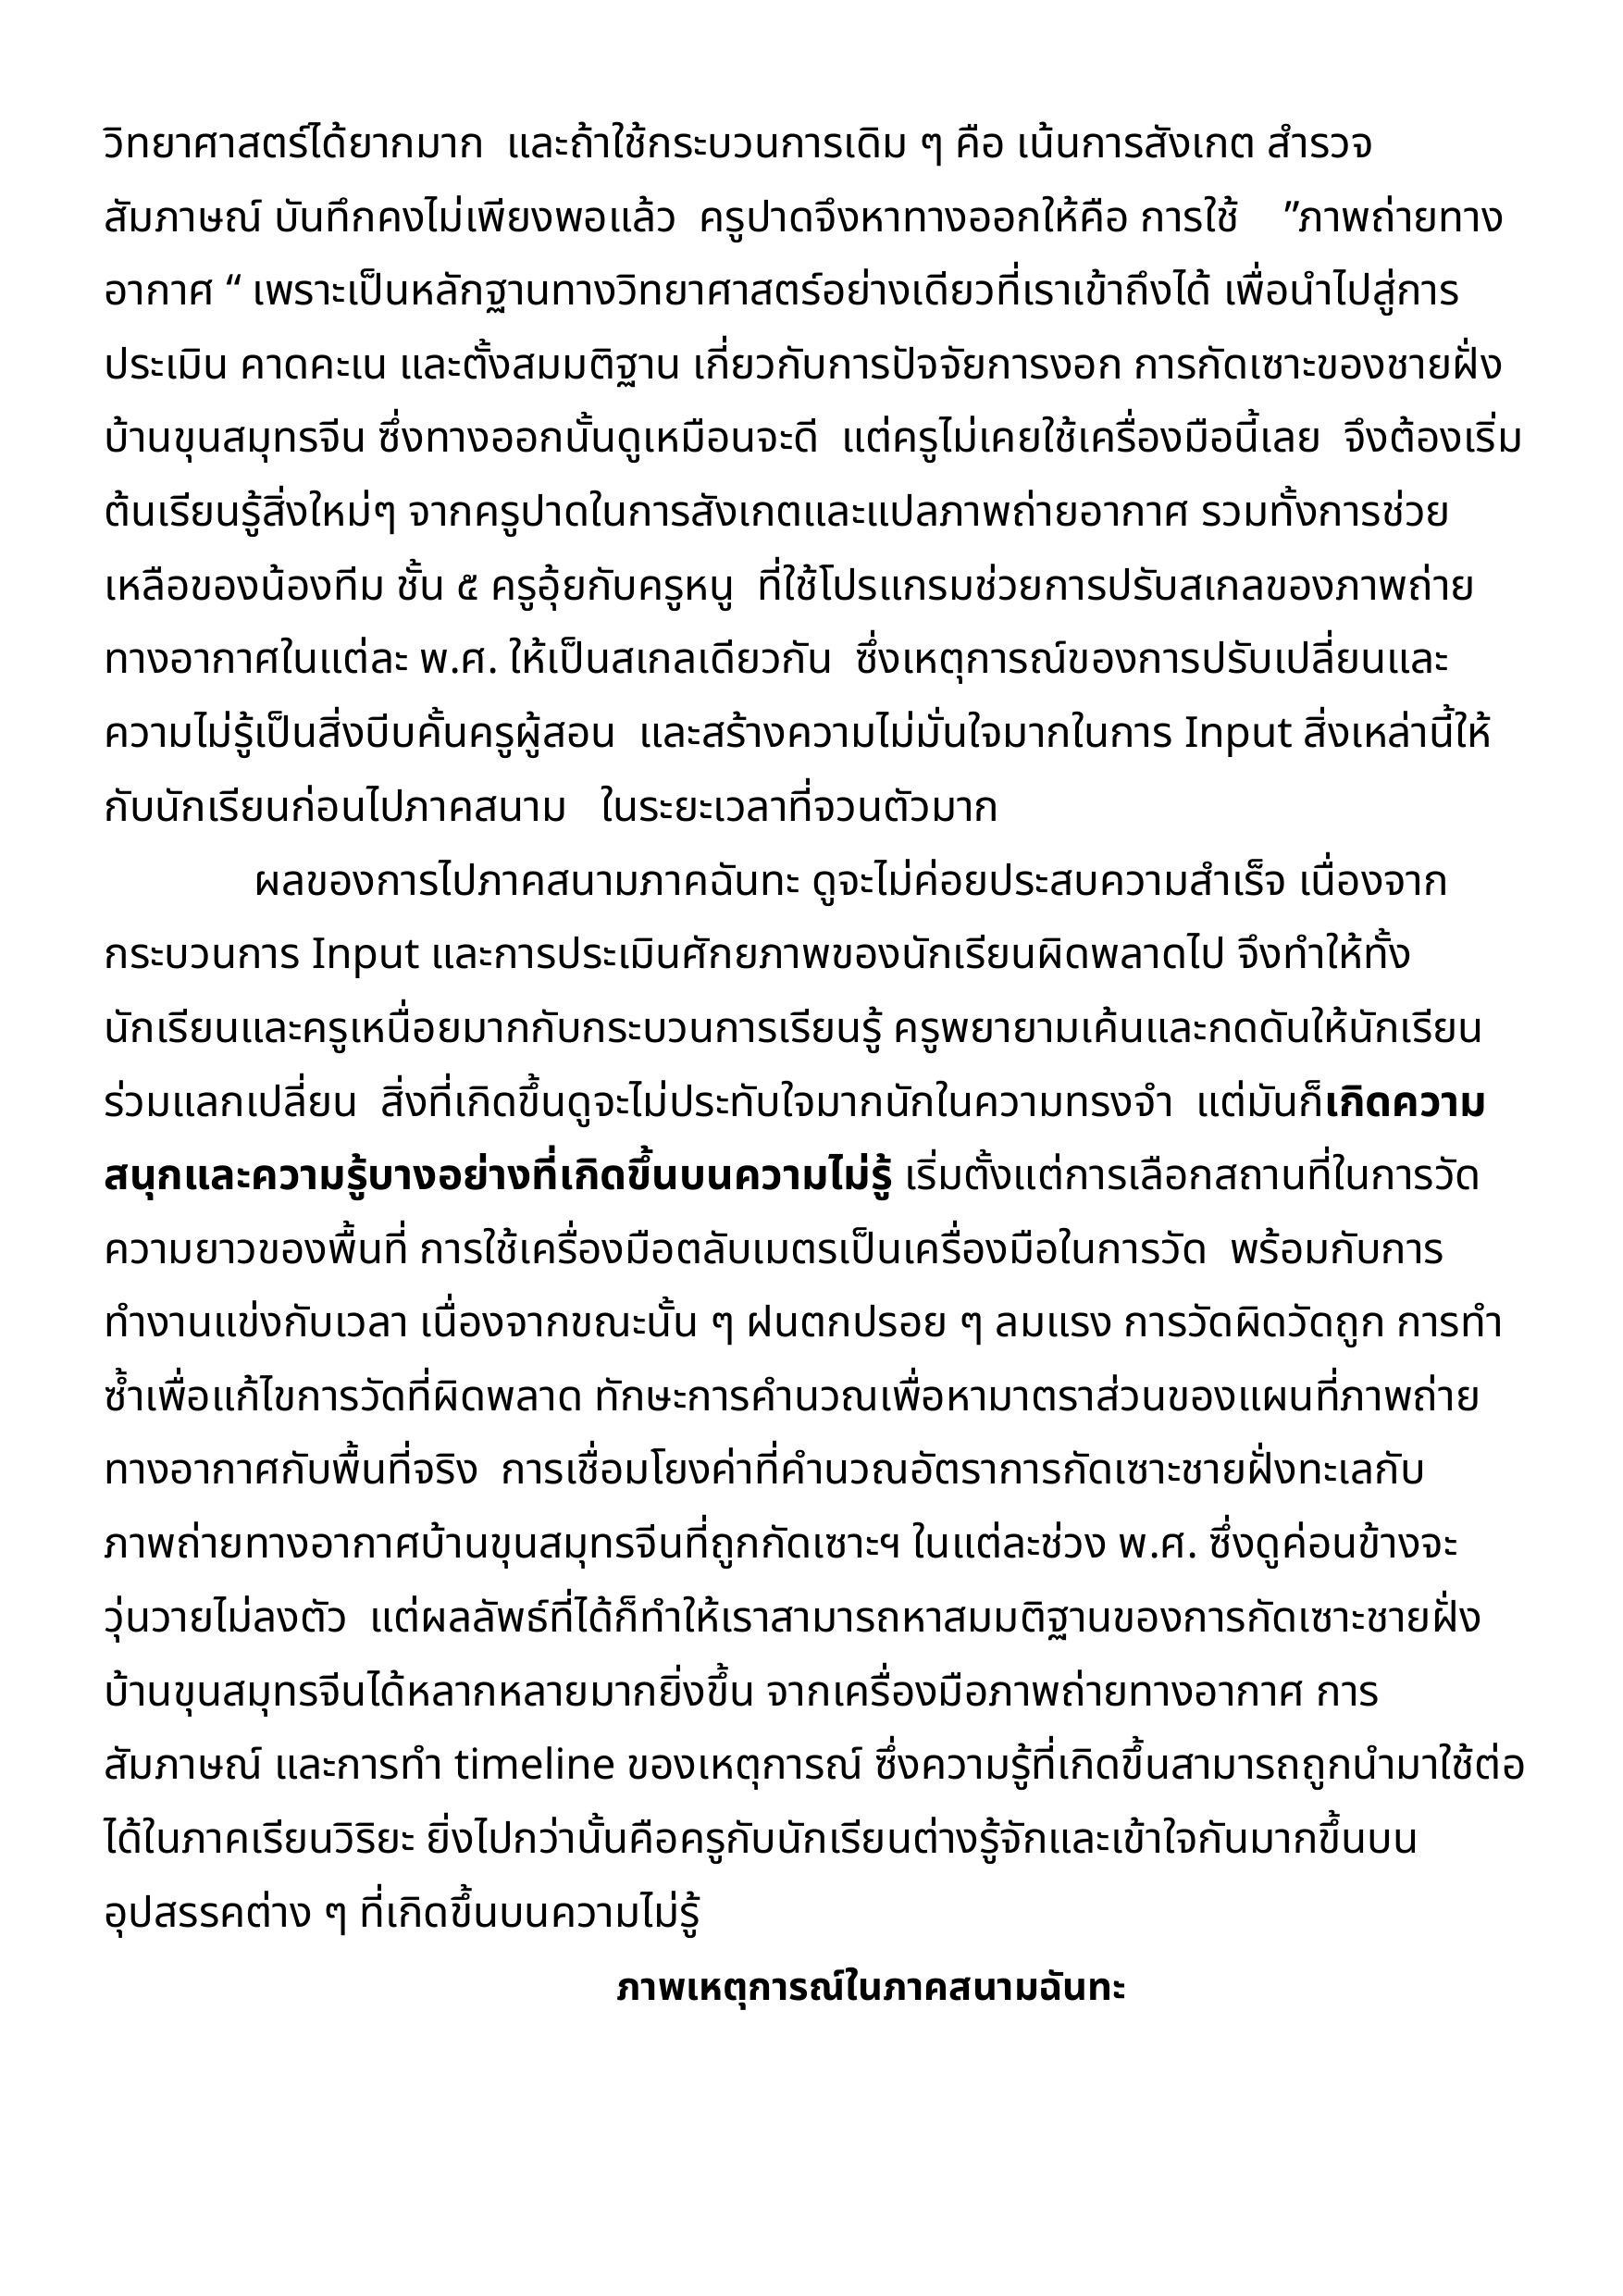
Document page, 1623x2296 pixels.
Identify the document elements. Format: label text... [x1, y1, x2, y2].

text ผลของการไปภาคสนามภาคฉันทะ ดูจะไม่ค่อยประสบความสำเร็จ เนื่องจากกระบวนการ Input และการประเมินศักยภาพของนักเรียนผิดพลาดไป จึงทำให้ทั้งนักเรียนและครูเหนื่อยมากกับกระบวนการเรียนรู้ ครูพยายามเค้นและกดดันให้นักเรียนร่วมแลกเปลี่ยน สิ่งที่เกิดขึ้นดูจะไม่ประทับใจมากนักในความทรงจำ แต่มันก็เกิดความสนุกและความรู้บางอย่างที่เกิดขึ้นบนความไม่รู้ เริ่มตั้งแต่การเลือกสถานที่ในการวัดความยาวของพื้นที่ การใช้เครื่องมือตลับเมตรเป็นเครื่องมือในการวัด พร้อมกับการทำงานแข่งกับเวลา เนื่องจากขณะนั้น ๆ ฝนตกปรอย ๆ ลมแรง การวัดผิดวัดถูก การทำซ้ำเพื่อแก้ไขการวัดที่ผิดพลาด ทักษะการคำนวณเพื่อหามาตราส่วนของแผนที่ภาพถ่ายทางอากาศกับพื้นที่จริง การเชื่อมโยงค่าที่คำนวณอัตราการกัดเซาะชายฝั่งทะเลกับภาพถ่ายทางอากาศบ้านขุนสมุทรจีนที่ถูกกัดเซาะฯ ในแต่ละช่วง พ.ศ. ซึ่งดูค่อนข้างจะวุ่นวายไม่ลงตัว แต่ผลลัพธ์ที่ได้ก็ทำให้เราสามารถหาสมมติฐานของการกัดเซาะชายฝั่งบ้านขุนสมุทรจีนได้หลากหลายมากยิ่งขึ้น จากเครื่องมือภาพถ่ายทางอากาศ การสัมภาษณ์ และการทำ timeline ของเหตุการณ์ ซึ่งความรู้ที่เกิดขึ้นสามารถถูกนำมาใช้ต่อได้ในภาคเรียนวิริยะ ยิ่งไปกว่านั้นคือครูกับนักเรียนต่างรู้จักและเข้าใจกันมากขึ้นบนอุปสรรคต่าง ๆ ที่เกิดขึ้นบนความไม่รู้ ภาพเหตุการณ์ในภาคสนามฉันทะ [104, 850, 1533, 2017]
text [104, 113, 1533, 840]
